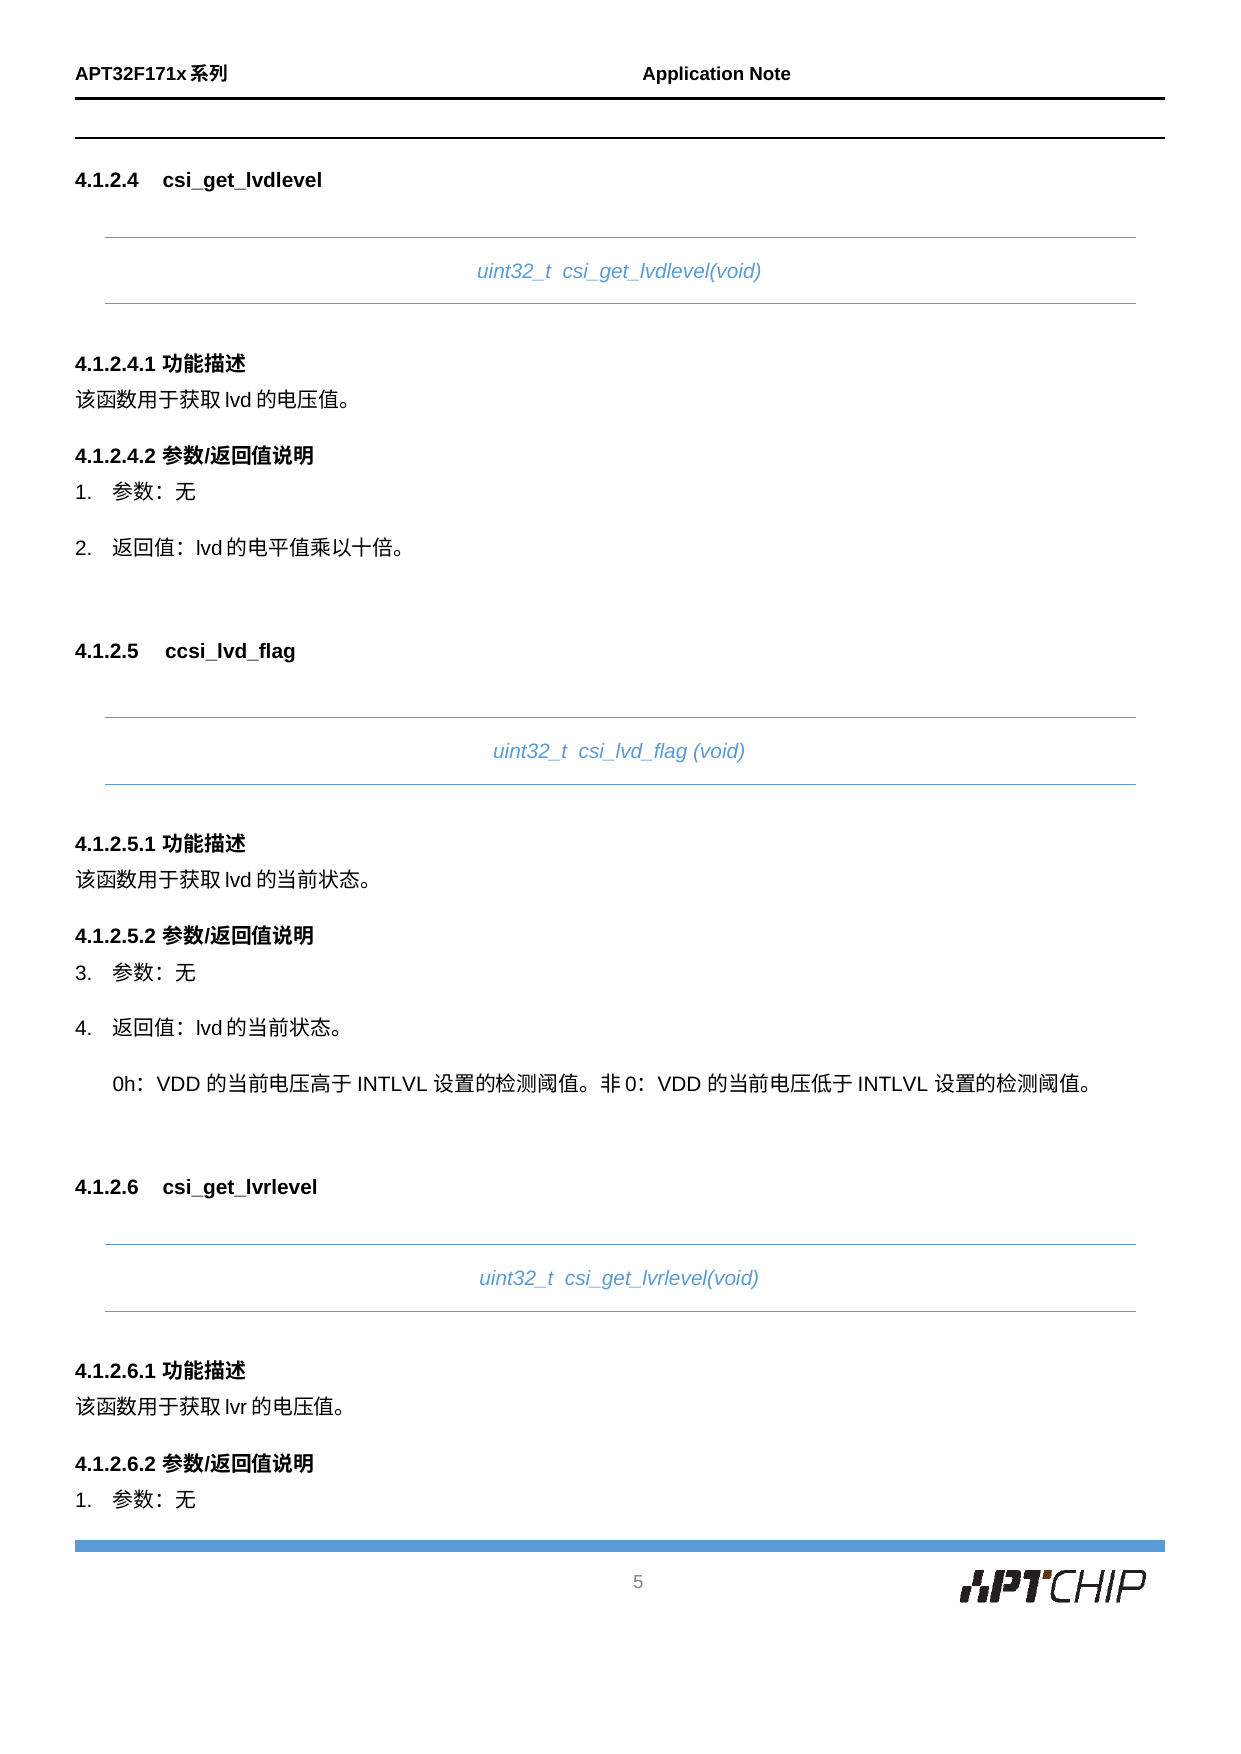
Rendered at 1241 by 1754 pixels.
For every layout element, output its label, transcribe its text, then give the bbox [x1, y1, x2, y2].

subtitle 功能描述 [75, 1353, 1165, 1386]
subtitle 功能描述 [75, 346, 1165, 378]
subtitle 参数/返回值说明 [75, 918, 1165, 951]
text 该函数用于获取lvr的电压值。 [75, 1390, 1165, 1421]
text uint32_t csi_get_lvrlevel(void) [104, 1245, 1136, 1312]
subtitle ccsi_lvd_flag [75, 635, 1165, 668]
text 该函数用于获取lvd的电压值。 [75, 383, 1165, 413]
subtitle 参数/返回值说明 [75, 1446, 1165, 1478]
picture [958, 1566, 1147, 1605]
subtitle 参数/返回值说明 [75, 438, 1165, 471]
list 参数：无 [75, 956, 1165, 986]
list 返回值：lvd的当前状态。 [75, 1011, 1165, 1041]
text 该函数用于获取lvd的当前状态。 [75, 863, 1165, 893]
text uint32_t csi_lvd_flag (void) [104, 718, 1136, 785]
subtitle csi_get_lvrlevel [75, 1171, 1165, 1203]
subtitle 功能描述 [75, 826, 1165, 858]
text 0h：VDD 的当前电压高于 INTLVL 设置的检测阈值。非0：VDD 的当前电压低于 INTLVL 设置的检测阈值。 [112, 1067, 1165, 1097]
text uint32_t csi_get_lvdlevel(void) [104, 238, 1136, 304]
subtitle csi_get_lvdlevel [75, 163, 1165, 196]
list 参数：无 [75, 476, 1165, 506]
list 返回值：lvd的电平值乘以十倍。 [75, 531, 1165, 561]
list 参数：无 [75, 1483, 1165, 1513]
